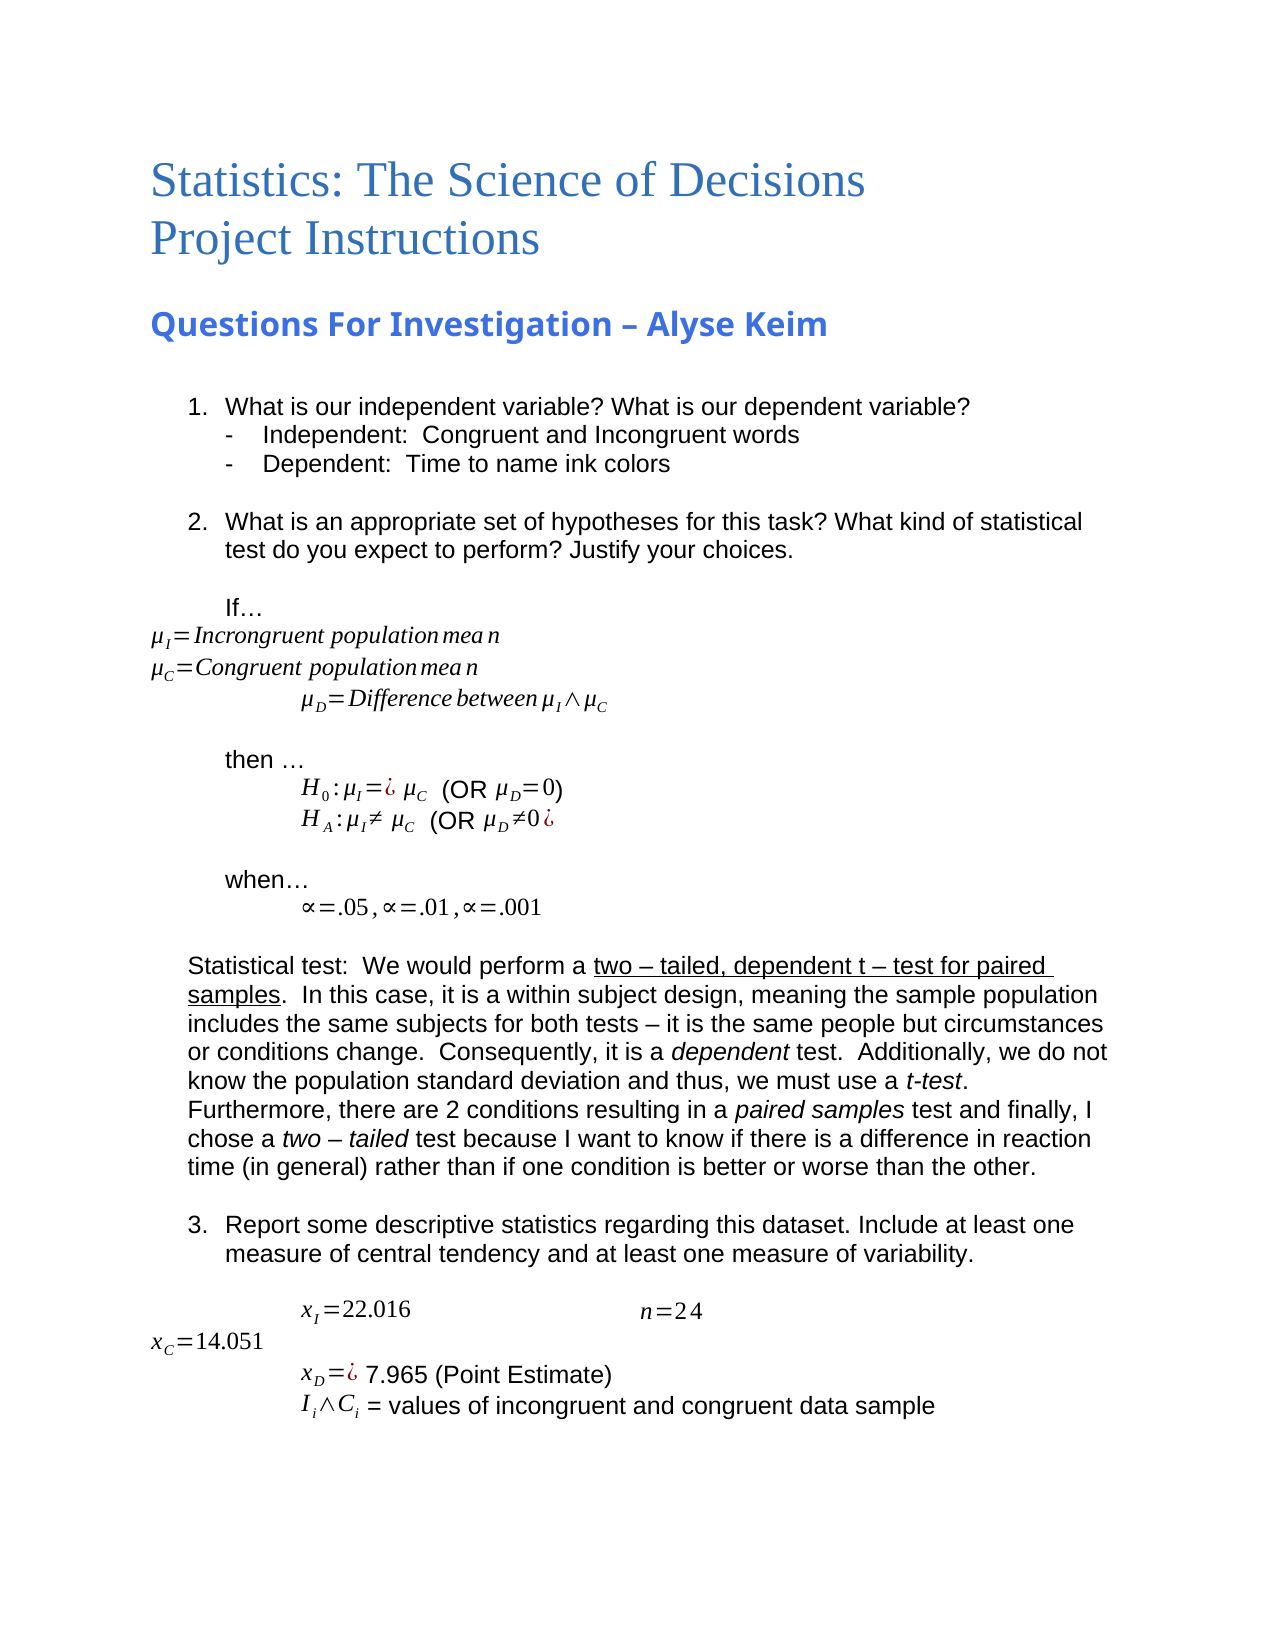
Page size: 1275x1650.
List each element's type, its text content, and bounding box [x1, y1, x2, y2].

list Report some descriptive statistics regarding this dataset. Include at least one measure of central tendency and at least one measure of variability. [187, 1210, 1125, 1267]
text (OR ) [150, 773, 1125, 805]
list Dependent: Time to name ink colors [225, 449, 1125, 478]
text (OR [150, 805, 1125, 836]
text Questions For Investigation – Alyse Keim [150, 301, 1125, 346]
text Statistics: The Science of Decisions Project Instructions [150, 150, 1125, 265]
list What is our independent variable? What is our dependent variable? [187, 392, 1125, 421]
text 7.965 (Point Estimate) [150, 1359, 1125, 1390]
text = values of incongruent and congruent data sample [150, 1390, 1125, 1421]
list What is an appropriate set of hypotheses for this task? What kind of statistical test do you expect to perform? Justify your choices. [187, 507, 1125, 564]
text Statistical test: We would perform a two – tailed, dependent t – test for paired samples. In this case, it is a within subject design, meaning the sample population includes the same subjects for both tests – it is the same people but circumstances or conditions change. Consequently, it is a dependent test. Additionally, we do not know the population standard deviation and thus, we must use a t-test. Furthermore, there are 2 conditions resulting in a paired samples test and finally, I chose a two – tailed test because I want to know if there is a difference in reaction time (in general) rather than if one condition is better or worse than the other. [187, 951, 1125, 1181]
text then … [150, 744, 1125, 773]
list If… [225, 593, 1125, 622]
text when… [150, 865, 1125, 893]
list Independent: Congruent and Incongruent words [225, 421, 1125, 449]
